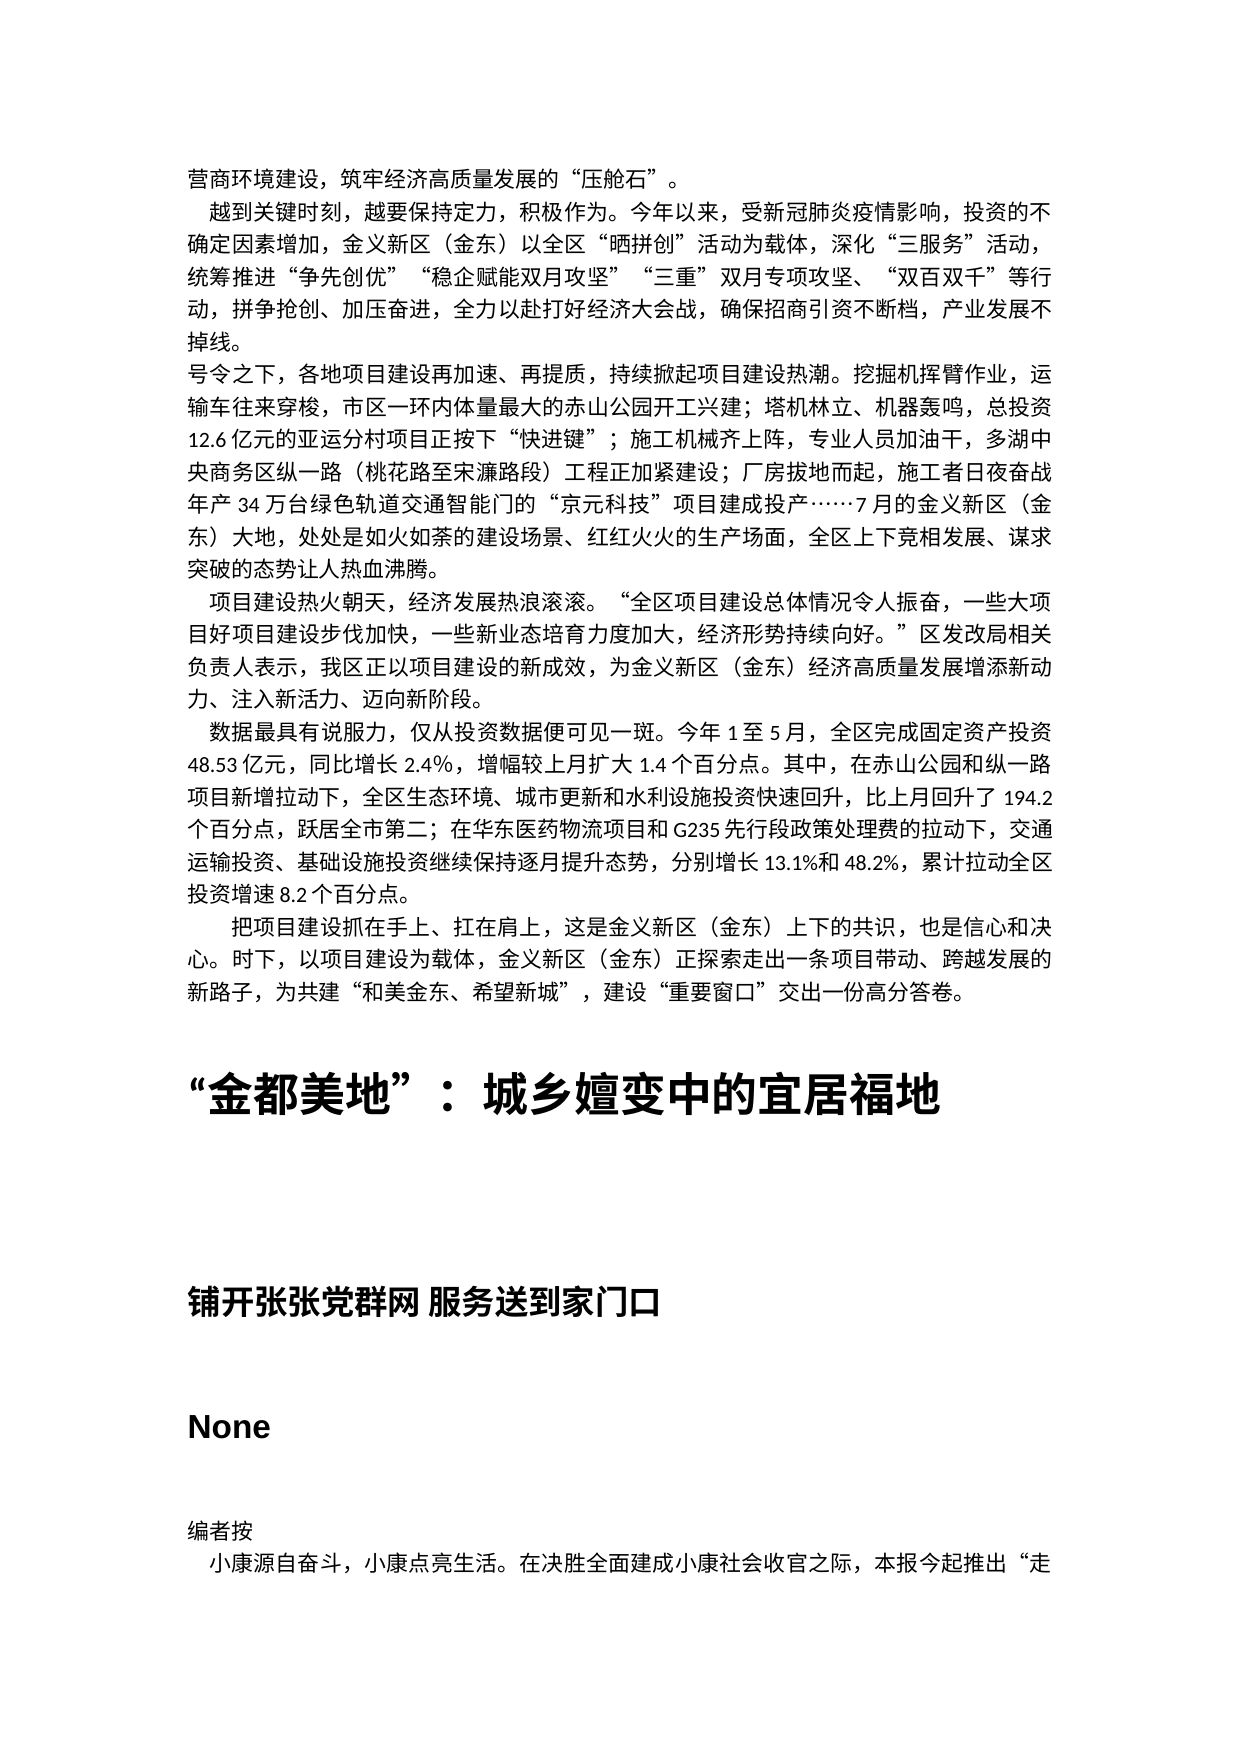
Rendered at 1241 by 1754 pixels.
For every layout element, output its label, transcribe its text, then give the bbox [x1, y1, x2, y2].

text 把项目建设抓在手上、扛在肩上，这是金义新区（金东）上下的共识，也是信心和决心。时下，以项目建设为载体，金义新区（金东）正探索走出一条项目带动、跨越发展的新路子，为共建“和美金东、希望新城”，建设“重要窗口”交出一份高分答卷。 [187, 909, 1053, 1007]
text 项目建设热火朝天，经济发展热浪滚滚。“全区项目建设总体情况令人振奋，一些大项目好项目建设步伐加快，一些新业态培育力度加大，经济形势持续向好。”区发改局相关负责人表示，我区正以项目建设的新成效，为金义新区（金东）经济高质量发展增添新动力、注入新活力、迈向新阶段。 [187, 584, 1053, 714]
text 越到关键时刻，越要保持定力，积极作为。今年以来，受新冠肺炎疫情影响，投资的不确定因素增加，金义新区（金东）以全区“晒拼创”活动为载体，深化“三服务”活动，统筹推进“争先创优”“稳企赋能双月攻坚”“三重”双月专项攻坚、“双百双千”等行动，拼争抢创、加压奋进，全力以赴打好经济大会战，确保招商引资不断档，产业发展不掉线。 [187, 194, 1053, 357]
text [187, 162, 1053, 194]
subtitle 铺开张张党群网 服务送到家门口 [187, 1267, 1053, 1332]
subtitle None [187, 1394, 1053, 1459]
text 号令之下，各地项目建设再加速、再提质，持续掀起项目建设热潮。挖掘机挥臂作业，运输车往来穿梭，市区一环内体量最大的赤山公园开工兴建；塔机林立、机器轰鸣，总投资12.6亿元的亚运分村项目正按下“快进键”；施工机械齐上阵，专业人员加油干，多湖中央商务区纵一路（桃花路至宋濂路段）工程正加紧建设；厂房拔地而起，施工者日夜奋战，年产34万台绿色轨道交通智能门的“京元科技”项目建成投产……7月的金义新区（金东）大地，处处是如火如荼的建设场景、红红火火的生产场面，全区上下竞相发展、谋求突破的态势让人热血沸腾。 [187, 357, 1053, 584]
text 编者按 [187, 1513, 1053, 1546]
subtitle “金都美地”：城乡嬗变中的宜居福地 [187, 1042, 1053, 1140]
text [187, 1546, 1053, 1578]
text 数据最具有说服力，仅从投资数据便可见一斑。今年1至5月，全区完成固定资产投资48.53亿元，同比增长2.4％，增幅较上月扩大1.4个百分点。其中，在赤山公园和纵一路项目新增拉动下，全区生态环境、城市更新和水利设施投资快速回升，比上月回升了194.2个百分点，跃居全市第二；在华东医药物流项目和G235先行段政策处理费的拉动下，交通运输投资、基础设施投资继续保持逐月提升态势，分别增长13.1%和48.2%，累计拉动全区投资增速8.2个百分点。 [187, 714, 1053, 909]
